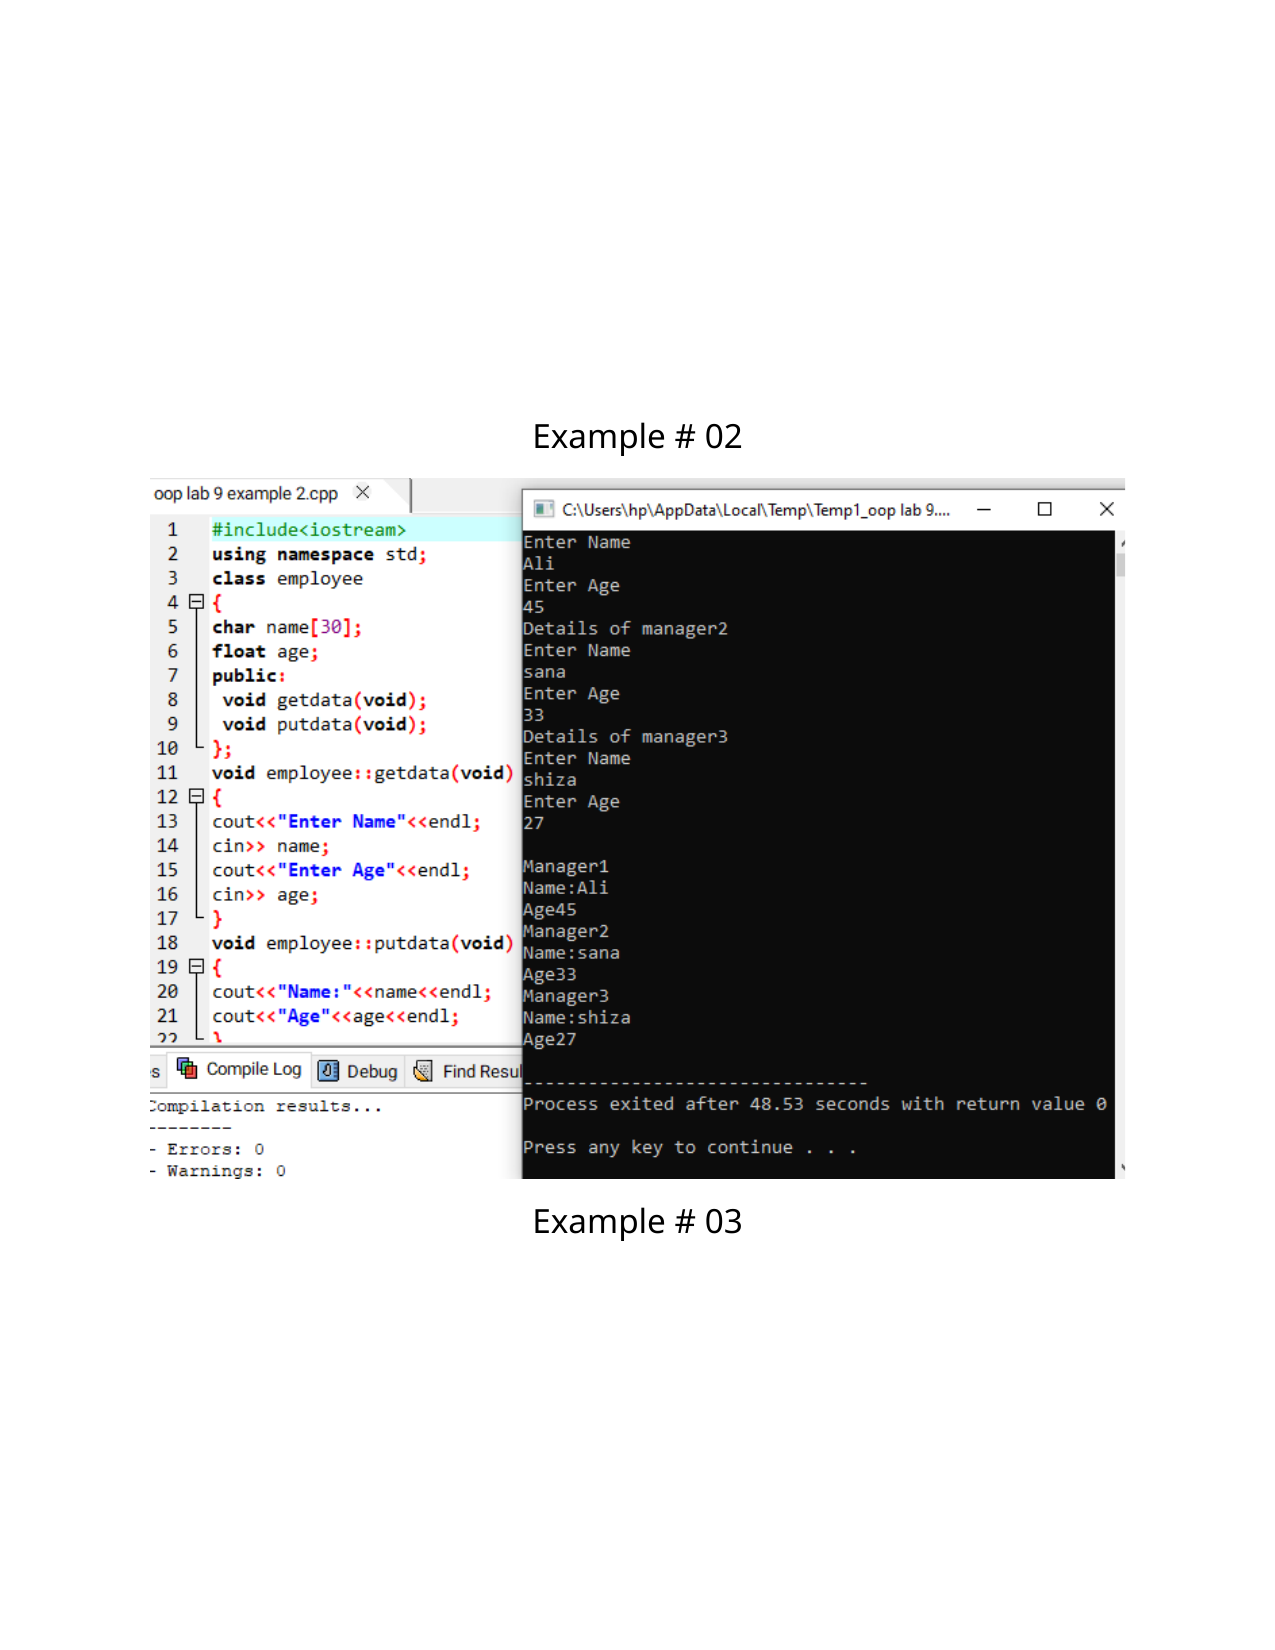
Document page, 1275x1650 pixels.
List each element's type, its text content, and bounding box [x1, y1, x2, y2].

text Example # 02 [150, 412, 1125, 458]
picture [150, 478, 1125, 1179]
text Example # 03 [150, 1198, 1125, 1243]
